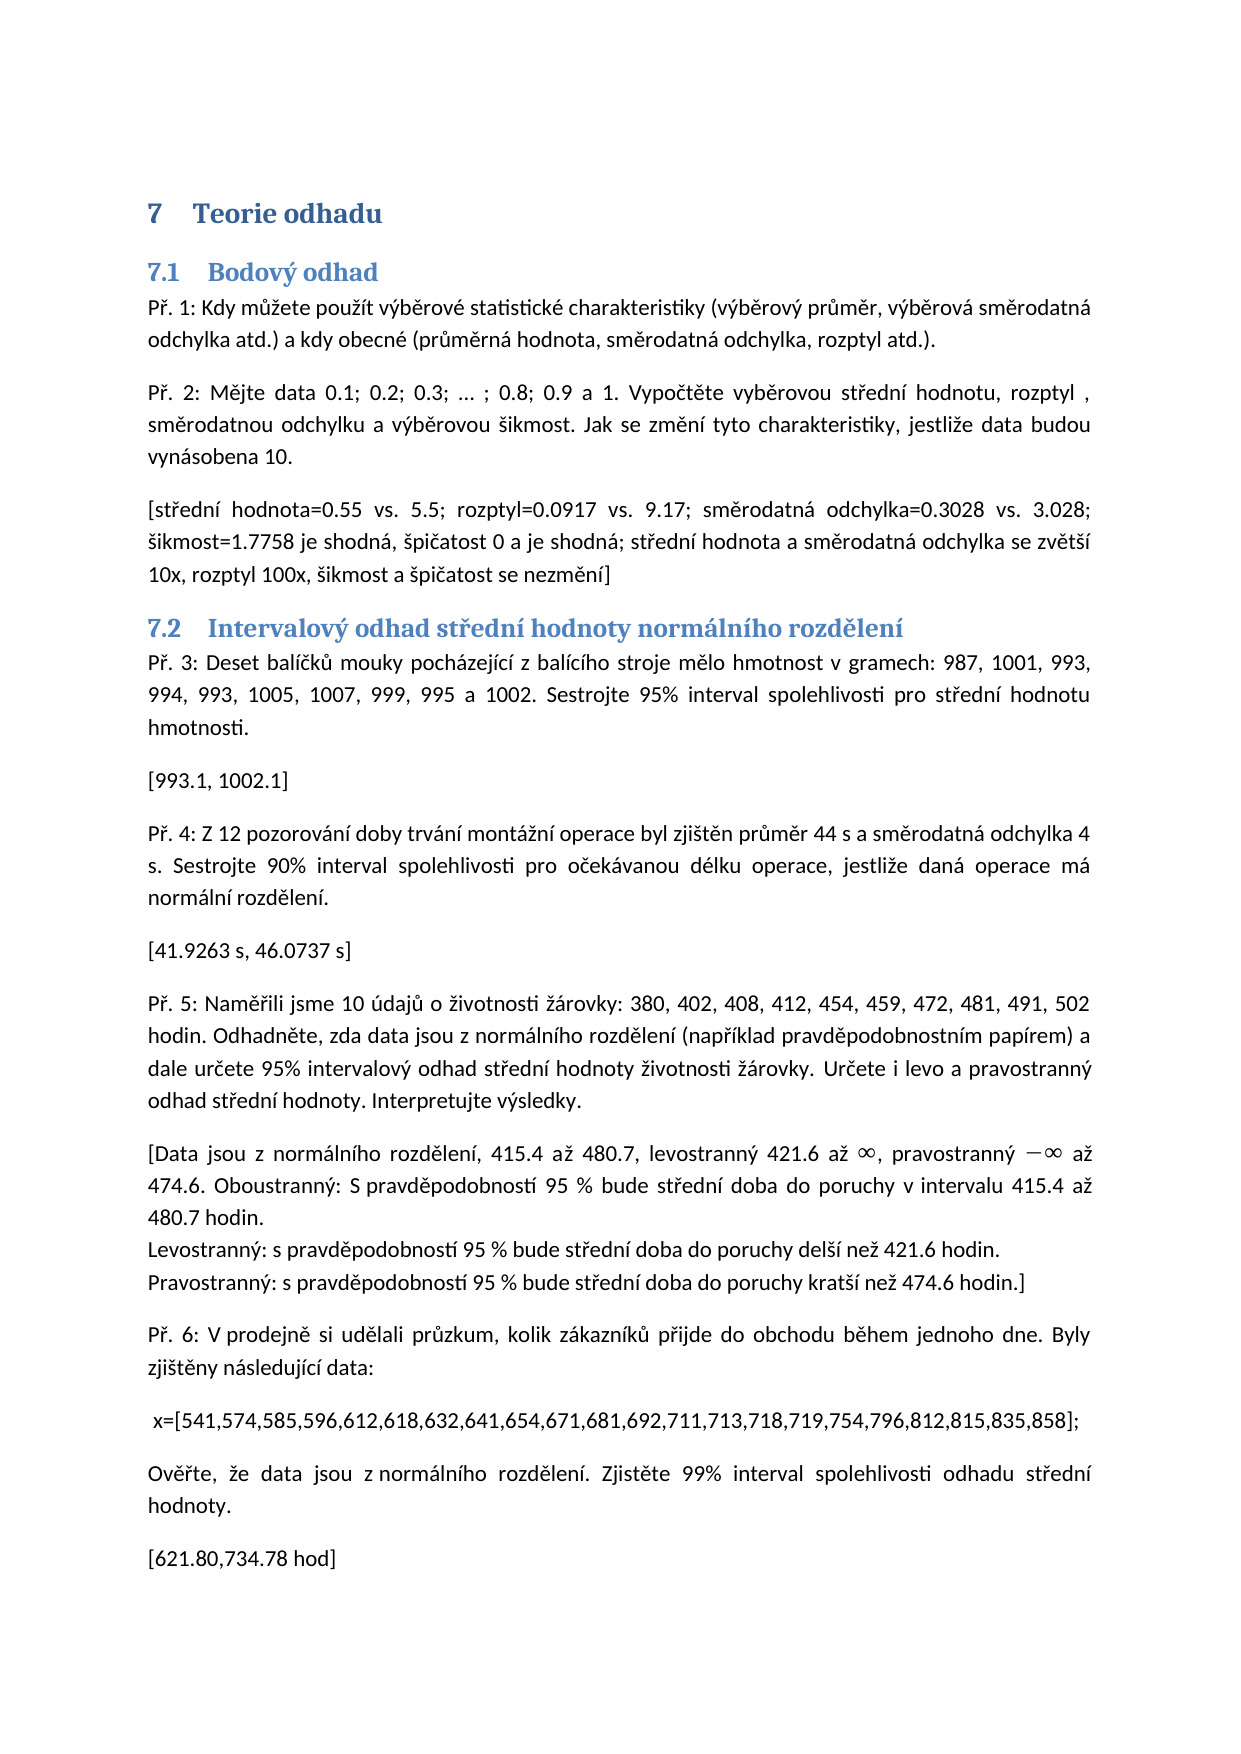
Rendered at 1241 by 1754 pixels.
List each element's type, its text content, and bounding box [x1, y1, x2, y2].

text Př. 1: Kdy můžete použít výběrové statistické charakteristiky (výběrový průměr, výběrová směrodatná odchylka atd.) a kdy obecné (průměrná hodnota, směrodatná odchylka, rozptyl atd.). [148, 293, 1093, 353]
text Př. 5: Naměřili jsme 10 údajů o životnosti žárovky: 380, 402, 408, 412, 454, 459, 472, 481, 491, 502 hodin. Odhadněte, zda data jsou z normálního rozdělení (například pravděpodobnostním papírem) a dale určete 95% intervalový odhad střední hodnoty životnosti žárovky. Určete i levo a pravostranný odhad střední hodnoty. Interpretujte výsledky. [148, 989, 1093, 1114]
text Př. 4: Z 12 pozorování doby trvání montážní operace byl zjištěn průměr 44 s a směrodatná odchylka 4 s. Sestrojte 90% interval spolehlivosti pro očekávanou délku operace, jestliže daná operace má normální rozdělení. [148, 819, 1093, 911]
text Ověřte, že data jsou z normálního rozdělení. Zjistěte 99% interval spolehlivosti odhadu střední hodnoty. [148, 1459, 1093, 1519]
text [Data jsou z normálního rozdělení, 415.4 až 480.7, levostranný 421.6 až , pravostranný až 474.6. Oboustranný: S pravděpodobností 95 % bude střední doba do poruchy v intervalu 415.4 až 480.7 hodin. [148, 1139, 1093, 1231]
text Levostranný: s pravděpodobností 95 % bude střední doba do poruchy delší než 421.6 hodin. [148, 1235, 1093, 1263]
text x=[541,574,585,596,612,618,632,641,654,671,681,692,711,713,718,719,754,796,812,815,835,858]; [148, 1406, 1093, 1434]
text [621.80,734.78 hod] [148, 1544, 1093, 1572]
text [41.9263 s, 46.0737 s] [148, 936, 1093, 964]
text [střední hodnota=0.55 vs. 5.5; rozptyl=0.0917 vs. 9.17; směrodatná odchylka=0.3028 vs. 3.028; šikmost=1.7758 je shodná, špičatost 0 a je shodná; střední hodnota a směrodatná odchylka se zvětší 10x, rozptyl 100x, šikmost a špičatost se nezmění] [148, 495, 1093, 588]
text Př. 6: V prodejně si udělali průzkum, kolik zákazníků přijde do obchodu během jednoho dne. Byly zjištěny následující data: [148, 1321, 1093, 1381]
subtitle Intervalový odhad střední hodnoty normálního rozdělení [148, 613, 1093, 644]
text [993.1, 1002.1] [148, 766, 1093, 794]
subtitle Bodový odhad [148, 257, 1093, 288]
text Pravostranný: s pravděpodobností 95 % bude střední doba do poruchy kratší než 474.6 hodin.] [148, 1268, 1093, 1296]
text Př. 2: Mějte data 0.1; 0.2; 0.3; … ; 0.8; 0.9 a 1. Vypočtěte vyběrovou střední hodnotu, rozptyl , směrodatnou odchylku a výběrovou šikmost. Jak se změní tyto charakteristiky, jestliže data budou vynásobena 10. [148, 378, 1093, 470]
subtitle Teorie odhadu [148, 198, 1093, 231]
text Př. 3: Deset balíčků mouky pocházející z balícího stroje mělo hmotnost v gramech: 987, 1001, 993, 994, 993, 1005, 1007, 999, 995 a 1002. Sestrojte 95% interval spolehlivosti pro střední hodnotu hmotnosti. [148, 648, 1093, 741]
